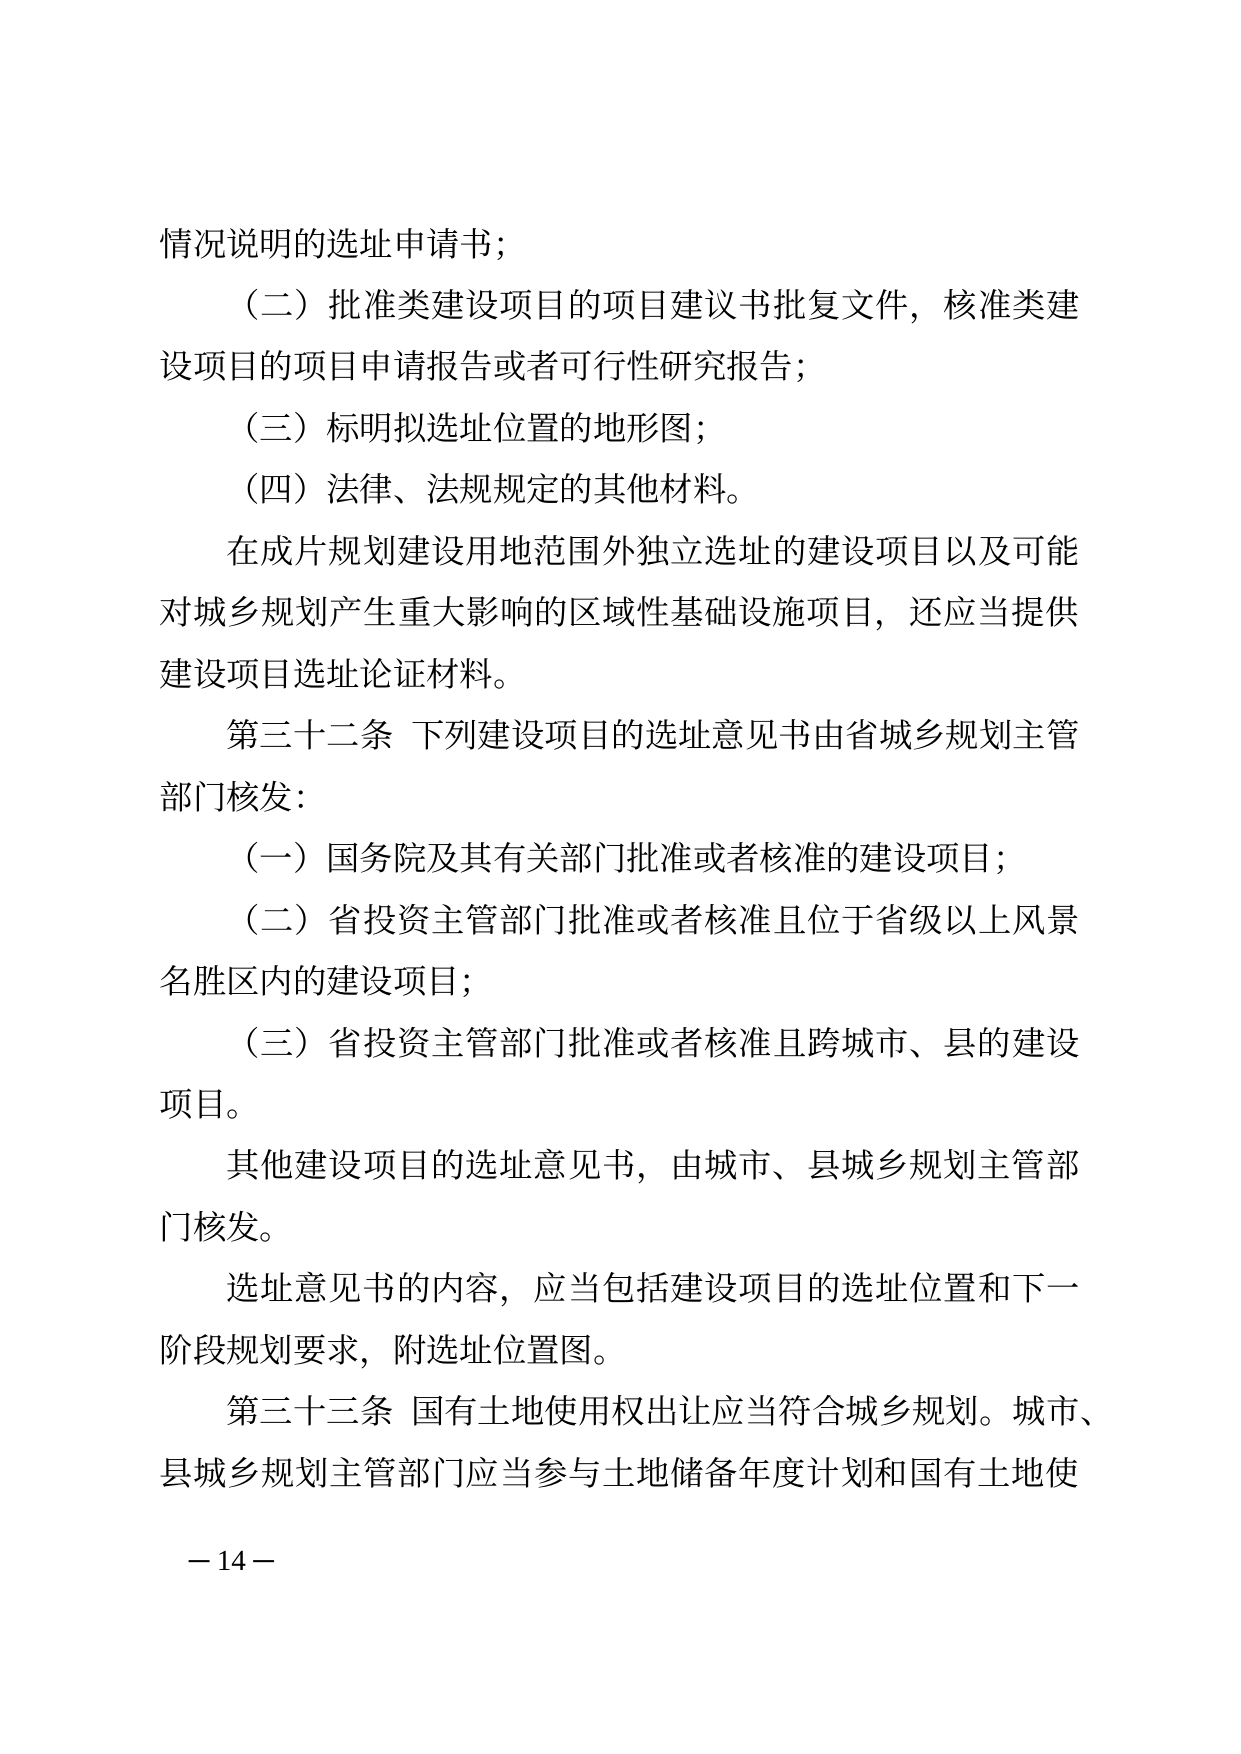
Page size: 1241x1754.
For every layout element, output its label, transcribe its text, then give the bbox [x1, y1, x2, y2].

text （三）标明拟选址位置的地形图； [159, 391, 1081, 453]
text 在成片规划建设用地范围外独立选址的建设项目以及可能对城乡规划产生重大影响的区域性基础设施项目，还应当提供建设项目选址论证材料。 [159, 514, 1081, 698]
text （二）批准类建设项目的项目建议书批复文件，核准类建设项目的项目申请报告或者可行性研究报告； [159, 268, 1081, 391]
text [159, 1374, 1081, 1497]
text （三）省投资主管部门批准或者核准且跨城市、县的建设项目。 [159, 1006, 1081, 1129]
text （四）法律、法规规定的其他材料。 [159, 453, 1081, 514]
text 第三十二条 下列建设项目的选址意见书由省城乡规划主管部门核发： [159, 698, 1081, 821]
text 选址意见书的内容，应当包括建设项目的选址位置和下一阶段规划要求，附选址位置图。 [159, 1252, 1081, 1374]
text （一）国务院及其有关部门批准或者核准的建设项目； [159, 821, 1081, 883]
text 其他建设项目的选址意见书，由城市、县城乡规划主管部门核发。 [159, 1129, 1081, 1252]
text （二）省投资主管部门批准或者核准且位于省级以上风景名胜区内的建设项目； [159, 883, 1081, 1006]
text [159, 207, 1081, 268]
